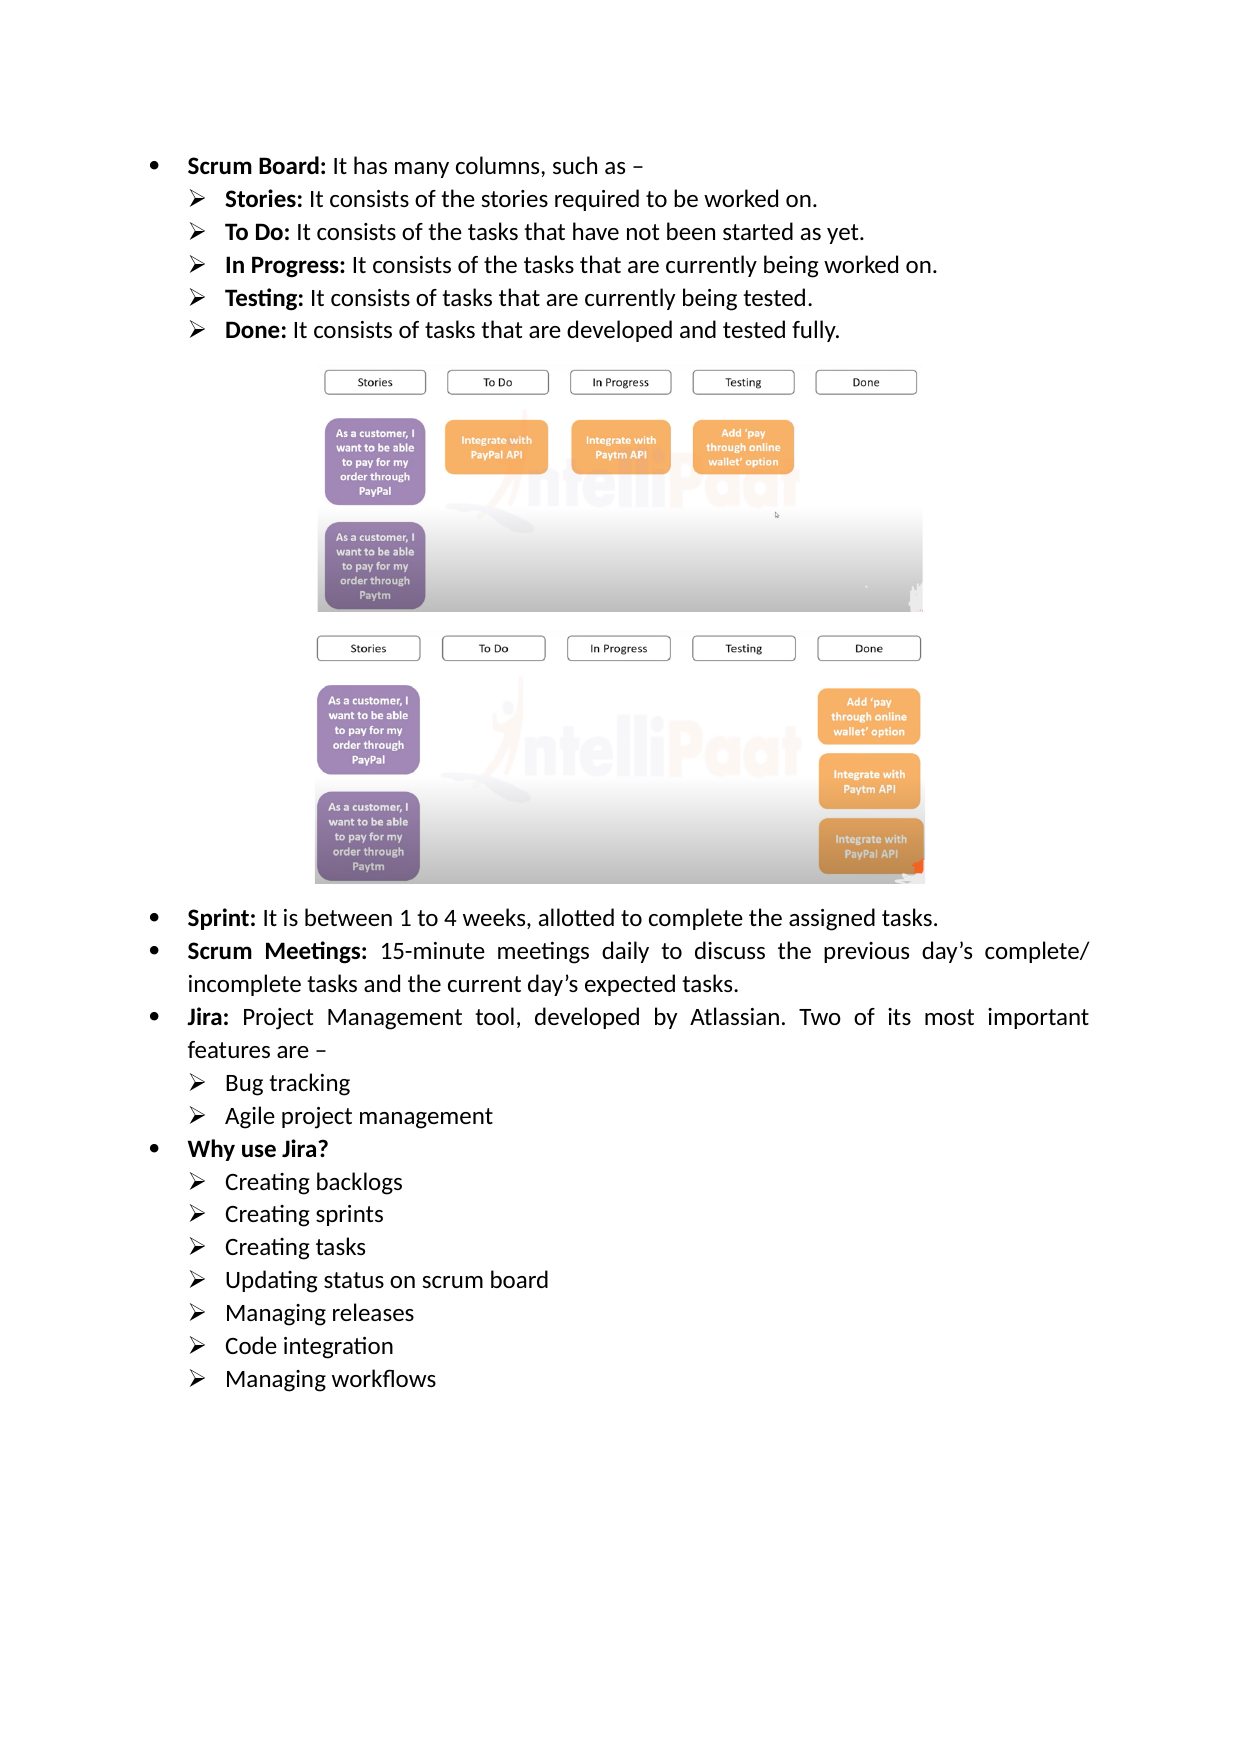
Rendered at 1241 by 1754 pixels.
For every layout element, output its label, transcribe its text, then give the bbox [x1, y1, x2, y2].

list Agile project management [187, 1100, 1090, 1130]
list Done: It consists of tasks that are developed and tested fully. [187, 314, 1090, 345]
list Scrum Board: It has many columns, such as – [150, 150, 1090, 181]
list Code integration [187, 1330, 1090, 1361]
list Jira: Project Management tool, developed by Atlassian. Two of its most important features are – [150, 1001, 1090, 1064]
list In Progress: It consists of the tasks that are currently being worked on. [187, 249, 1090, 279]
list To Do: It consists of the tasks that have not been started as yet. [187, 216, 1090, 246]
list Why use Jira? [150, 1133, 1090, 1163]
list Creating backlogs [187, 1166, 1090, 1196]
list Sprint: It is between 1 to 4 weeks, allotted to complete the assigned tasks. [150, 902, 1090, 933]
list Managing workflows [187, 1363, 1090, 1394]
list Creating tasks [187, 1232, 1090, 1262]
list Creating sprints [187, 1199, 1090, 1229]
picture [314, 631, 926, 884]
list Stories: It consists of the stories required to be worked on. [187, 183, 1090, 213]
list Updating status on scrum board [187, 1264, 1090, 1295]
picture [317, 364, 923, 612]
list Scrum Meetings: 15-minute meetings daily to discuss the previous day’s complete/ incomplete tasks and the current day’s expected tasks. [150, 935, 1090, 999]
list Bug tracking [187, 1067, 1090, 1097]
list Managing releases [187, 1297, 1090, 1328]
list Testing: It consists of tasks that are currently being tested. [187, 282, 1090, 312]
